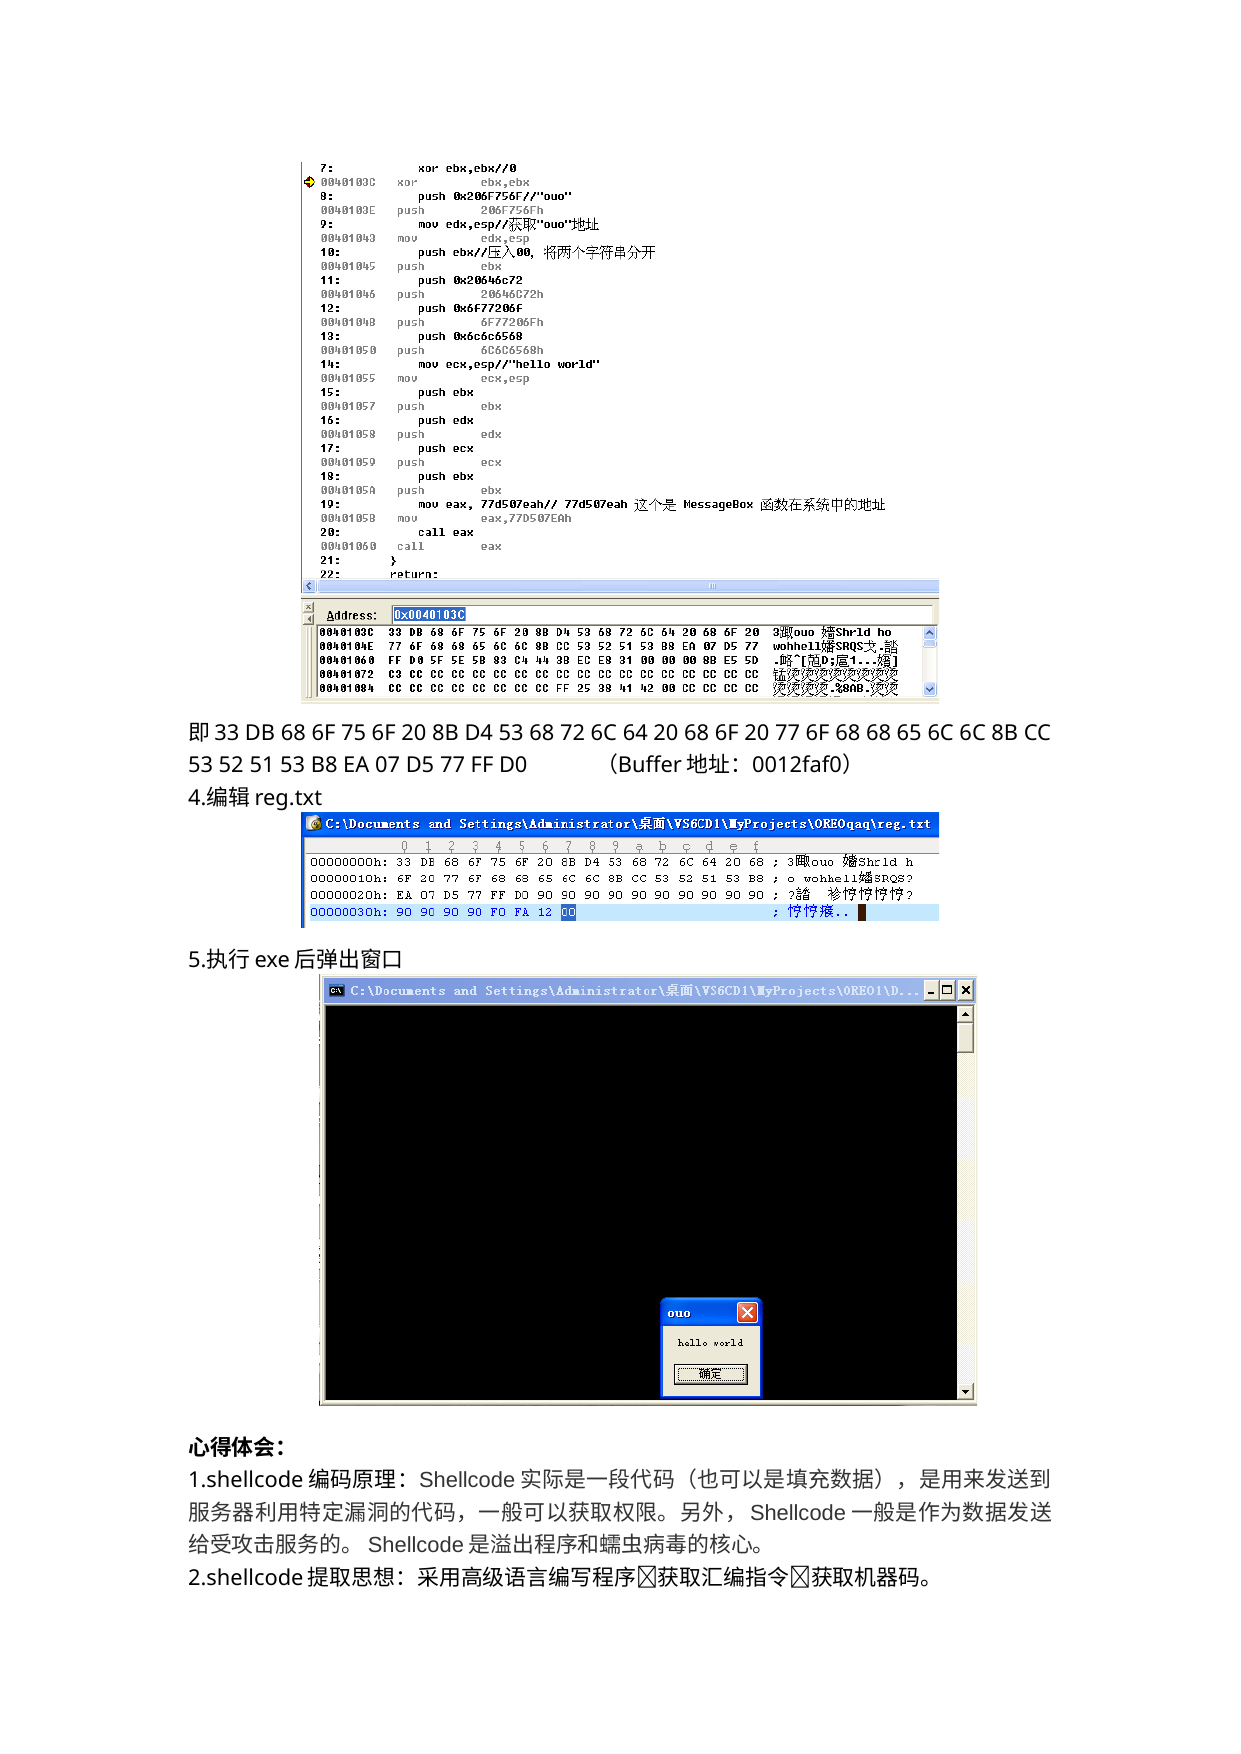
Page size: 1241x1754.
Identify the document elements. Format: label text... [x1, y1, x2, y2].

text 5.执行exe后弹出窗口 [188, 942, 1052, 974]
text 2.shellcode提取思想：采用高级语言编写程序获取汇编指令获取机器码。 [188, 1559, 1052, 1592]
picture [301, 162, 940, 704]
picture [319, 974, 978, 1406]
picture [301, 812, 940, 928]
text 1.shellcode编码原理：Shellcode实际是一段代码（也可以是填充数据），是用来发送到服务器利用特定漏洞的代码，一般可以获取权限。另外，Shellcode一般是作为数据发送给受攻击服务的。 Shellcode是溢出程序和蠕虫病毒的核心。 [188, 1462, 1052, 1500]
text 即33 DB 68 6F 75 6F 20 8B D4 53 68 72 6C 64 20 68 6F 20 77 6F 68 68 65 6C 6C 8B CC 53 52 51 53 B8 EA 07 D5 77 FF D0 （Buffer地址：0012faf0） [188, 714, 1052, 779]
text 1.shellcode编码原理：Shellcode实际是一段代码（也可以是填充数据），是用来发送到服务器利用特定漏洞的代码，一般可以获取权限。另外，Shellcode一般是作为数据发送给受攻击服务的。 Shellcode是溢出程序和蠕虫病毒的核心。 [188, 1525, 1052, 1559]
text 心得体会： [188, 1429, 1052, 1462]
text 4.编辑reg.txt [188, 779, 1052, 812]
